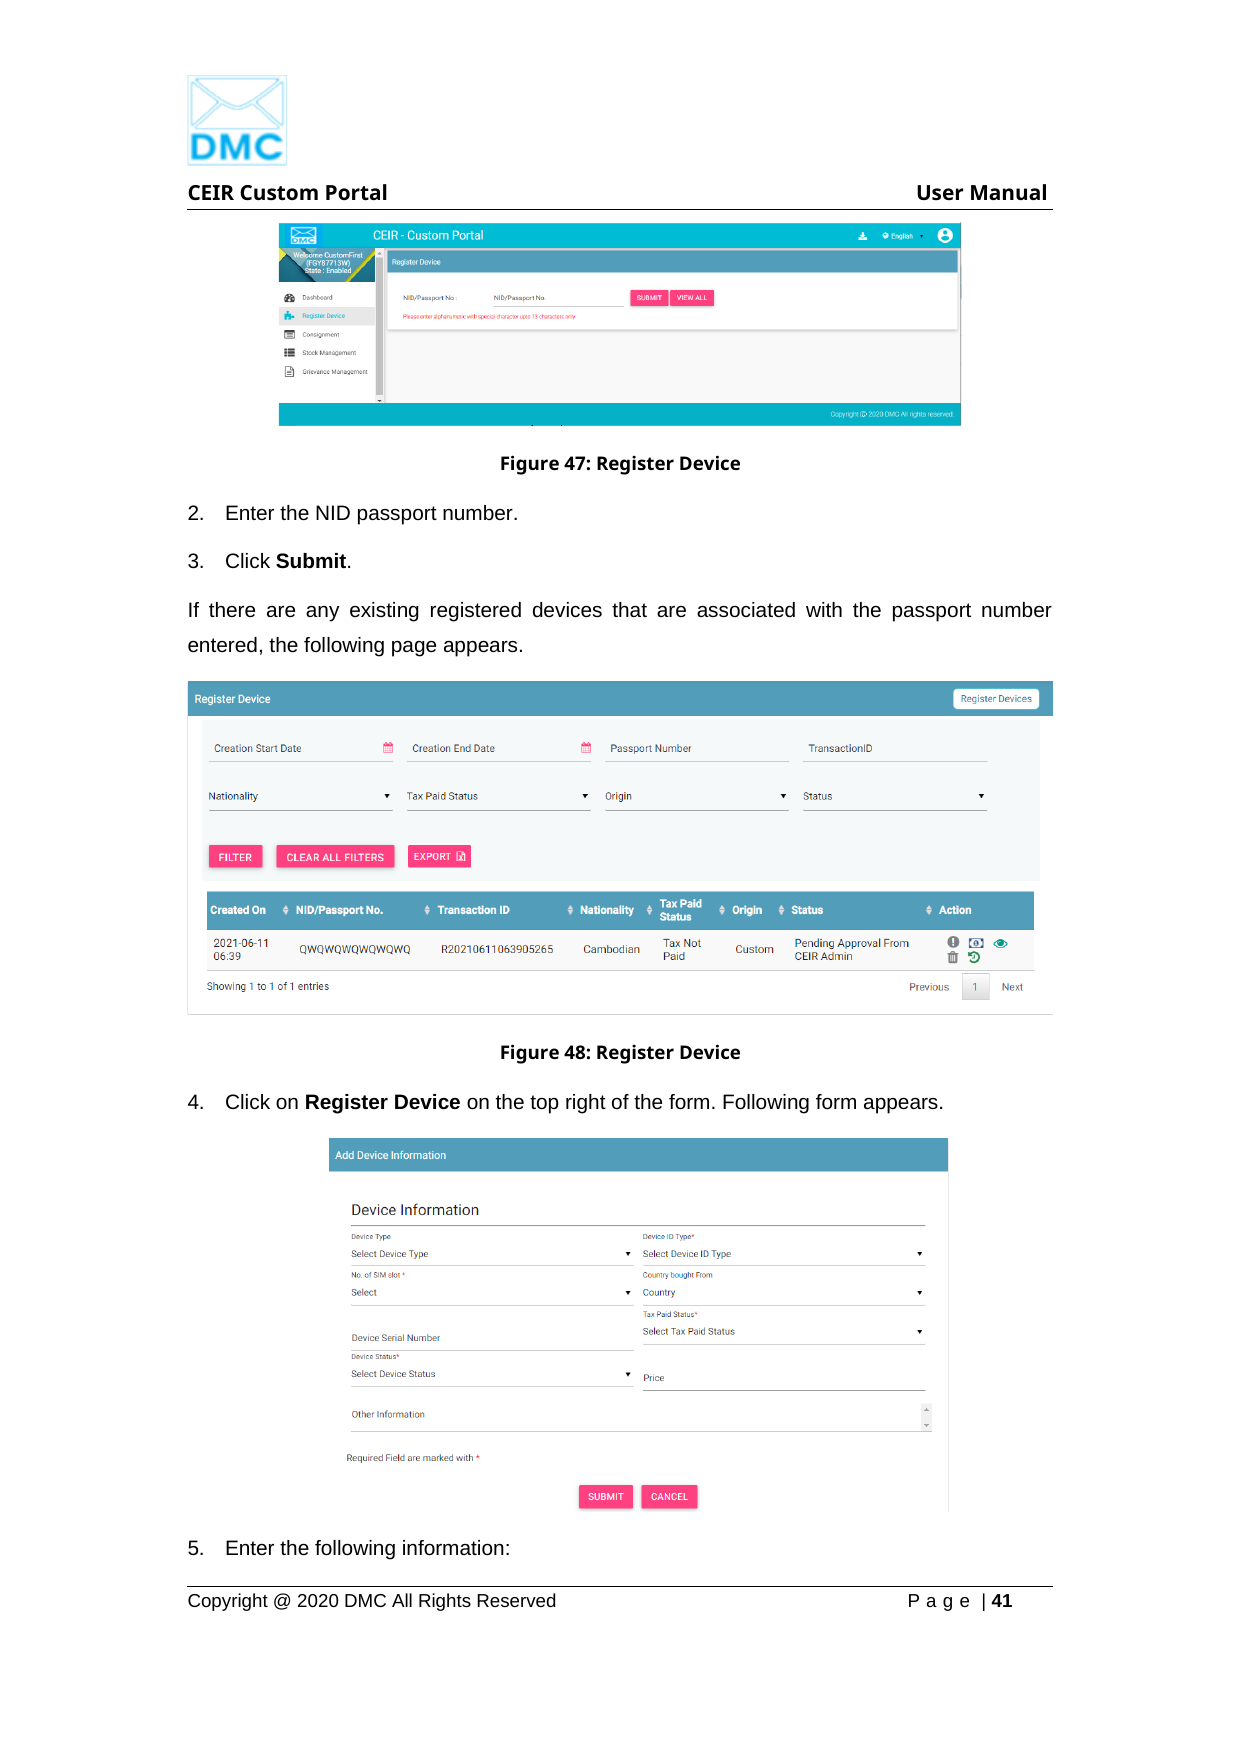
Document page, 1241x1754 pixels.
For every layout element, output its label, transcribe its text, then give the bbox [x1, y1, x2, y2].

text Figure 48: Register Device [187, 1039, 1053, 1065]
picture [278, 222, 962, 426]
picture [187, 681, 1054, 1015]
text If there are any existing registered devices that are associated with the passport number entered, the following page appears. [187, 597, 1053, 657]
list Click on Register Device on the top right of the form. Following form appears. [187, 1090, 1053, 1114]
list Click Submit. [187, 549, 1053, 573]
text Figure 47: Register Device [187, 450, 1053, 476]
picture [187, 75, 288, 166]
picture [329, 1138, 949, 1512]
list Enter the following information: [187, 1536, 1053, 1560]
list Enter the NID passport number. [187, 501, 1053, 524]
